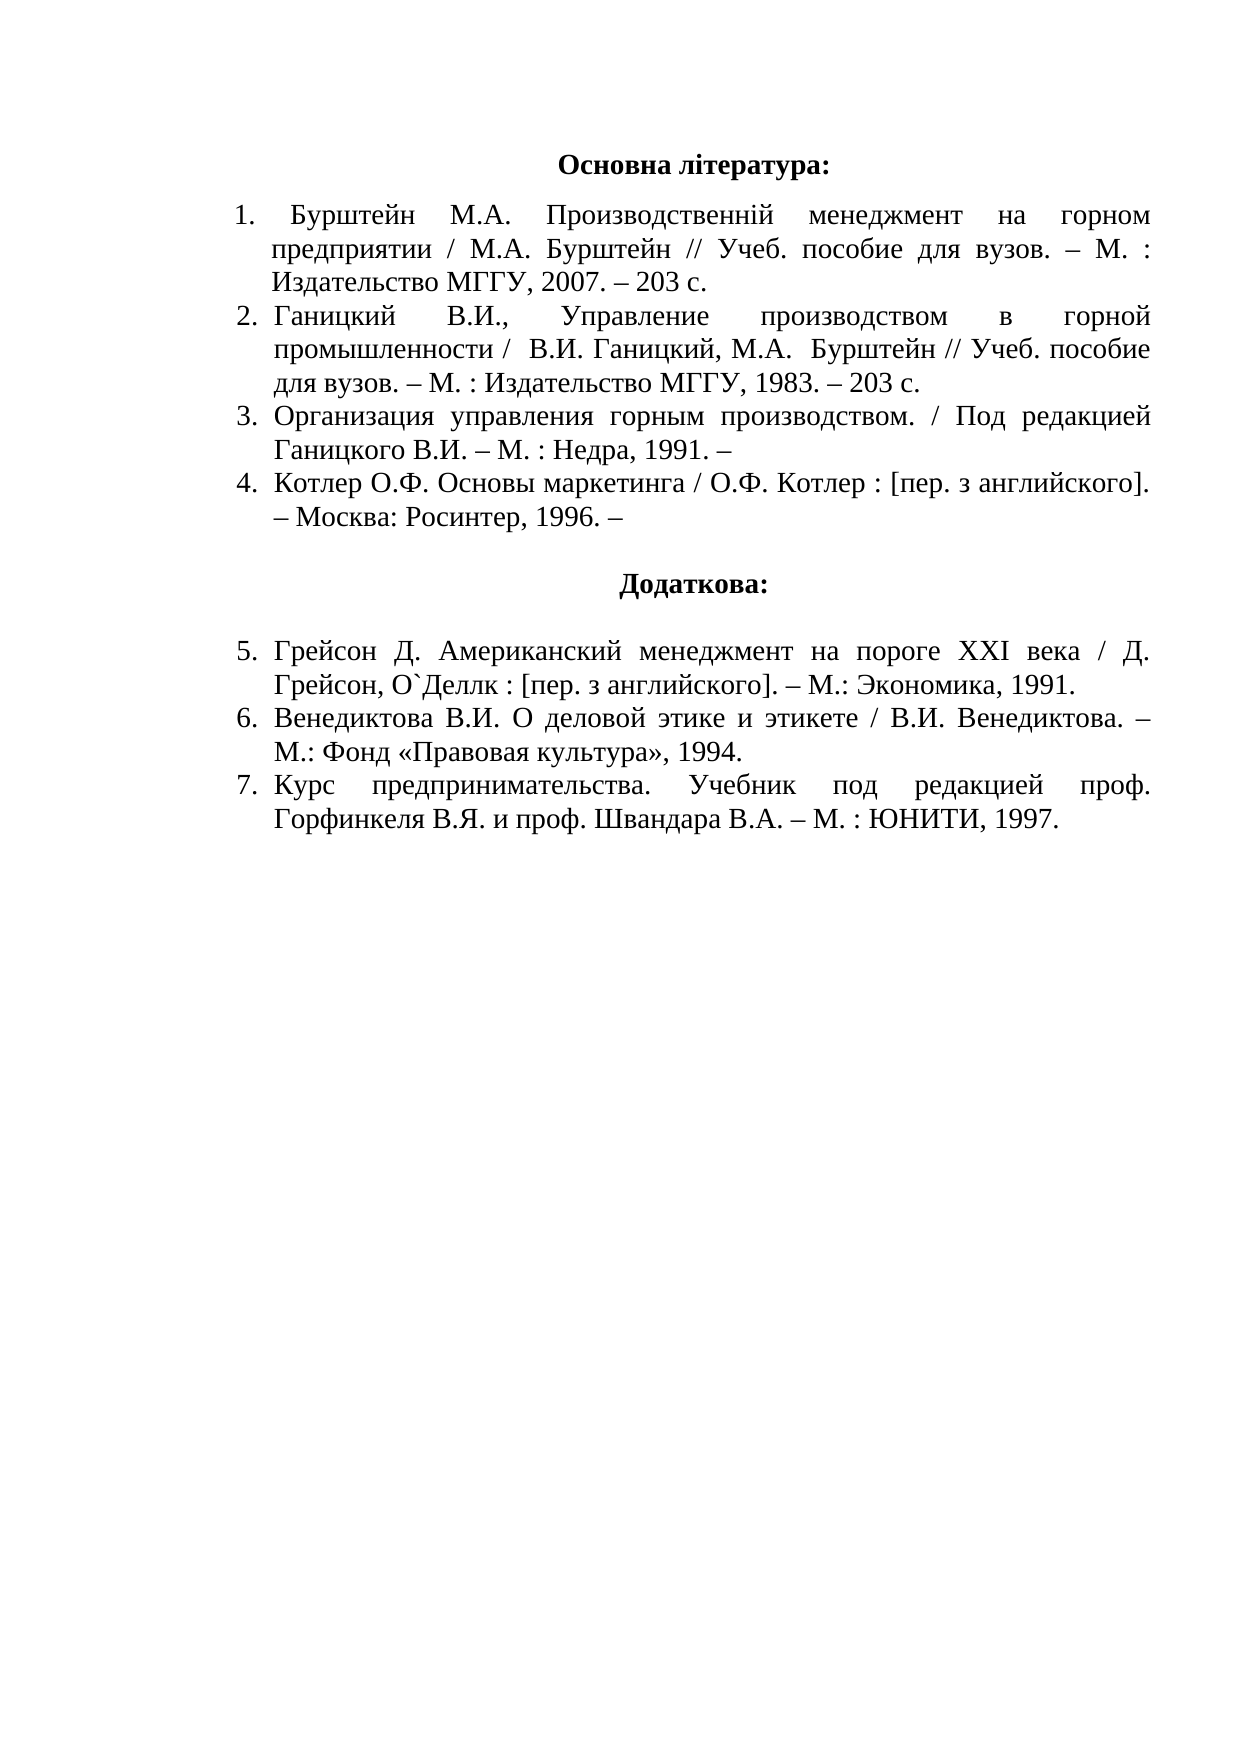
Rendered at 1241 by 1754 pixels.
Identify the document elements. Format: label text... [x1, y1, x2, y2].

list Ганицкий В.И., Управление производством в горной промышленности / В.И. Ганицкий, М.А. Бурштейн // Учеб. пособие для вузов. – М. : Издательство МГГУ, 1983. – 203 с. [236, 298, 1152, 398]
list Грейсон Д. Американский менеджмент на пороге XXI века / Д. Грейсон, О`Деллк : [пер. з английского]. – М.: Экономика, 1991. [236, 633, 1152, 700]
list Курс предпринимательства. Учебник под редакцией проф. Горфинкеля В.Я. и проф. Швандара В.А. – М. : ЮНИТИ, 1997. [236, 767, 1152, 834]
text 1. Бурштейн М.А. Производственній менеджмент на горном предприятии / М.А. Бурштейн // Учеб. пособие для вузов. – М. : Издательство МГГУ, 2007. – 203 с. [233, 197, 1152, 298]
list Венедиктова В.И. О деловой этике и этикете / В.И. Венедиктова. – М.: Фонд «Правовая культура», 1994. [236, 700, 1152, 767]
list Котлер О.Ф. Основы маркетинга / О.Ф. Котлер : [пер. з английского]. – Москва: Росинтер, 1996. – [236, 466, 1152, 533]
text Додаткова: [236, 566, 1152, 600]
text Основна література: [177, 147, 1152, 180]
list Организация управления горным производством. / Под редакцией Ганицкого В.И. – М. : Недра, 1991. – [236, 398, 1152, 466]
